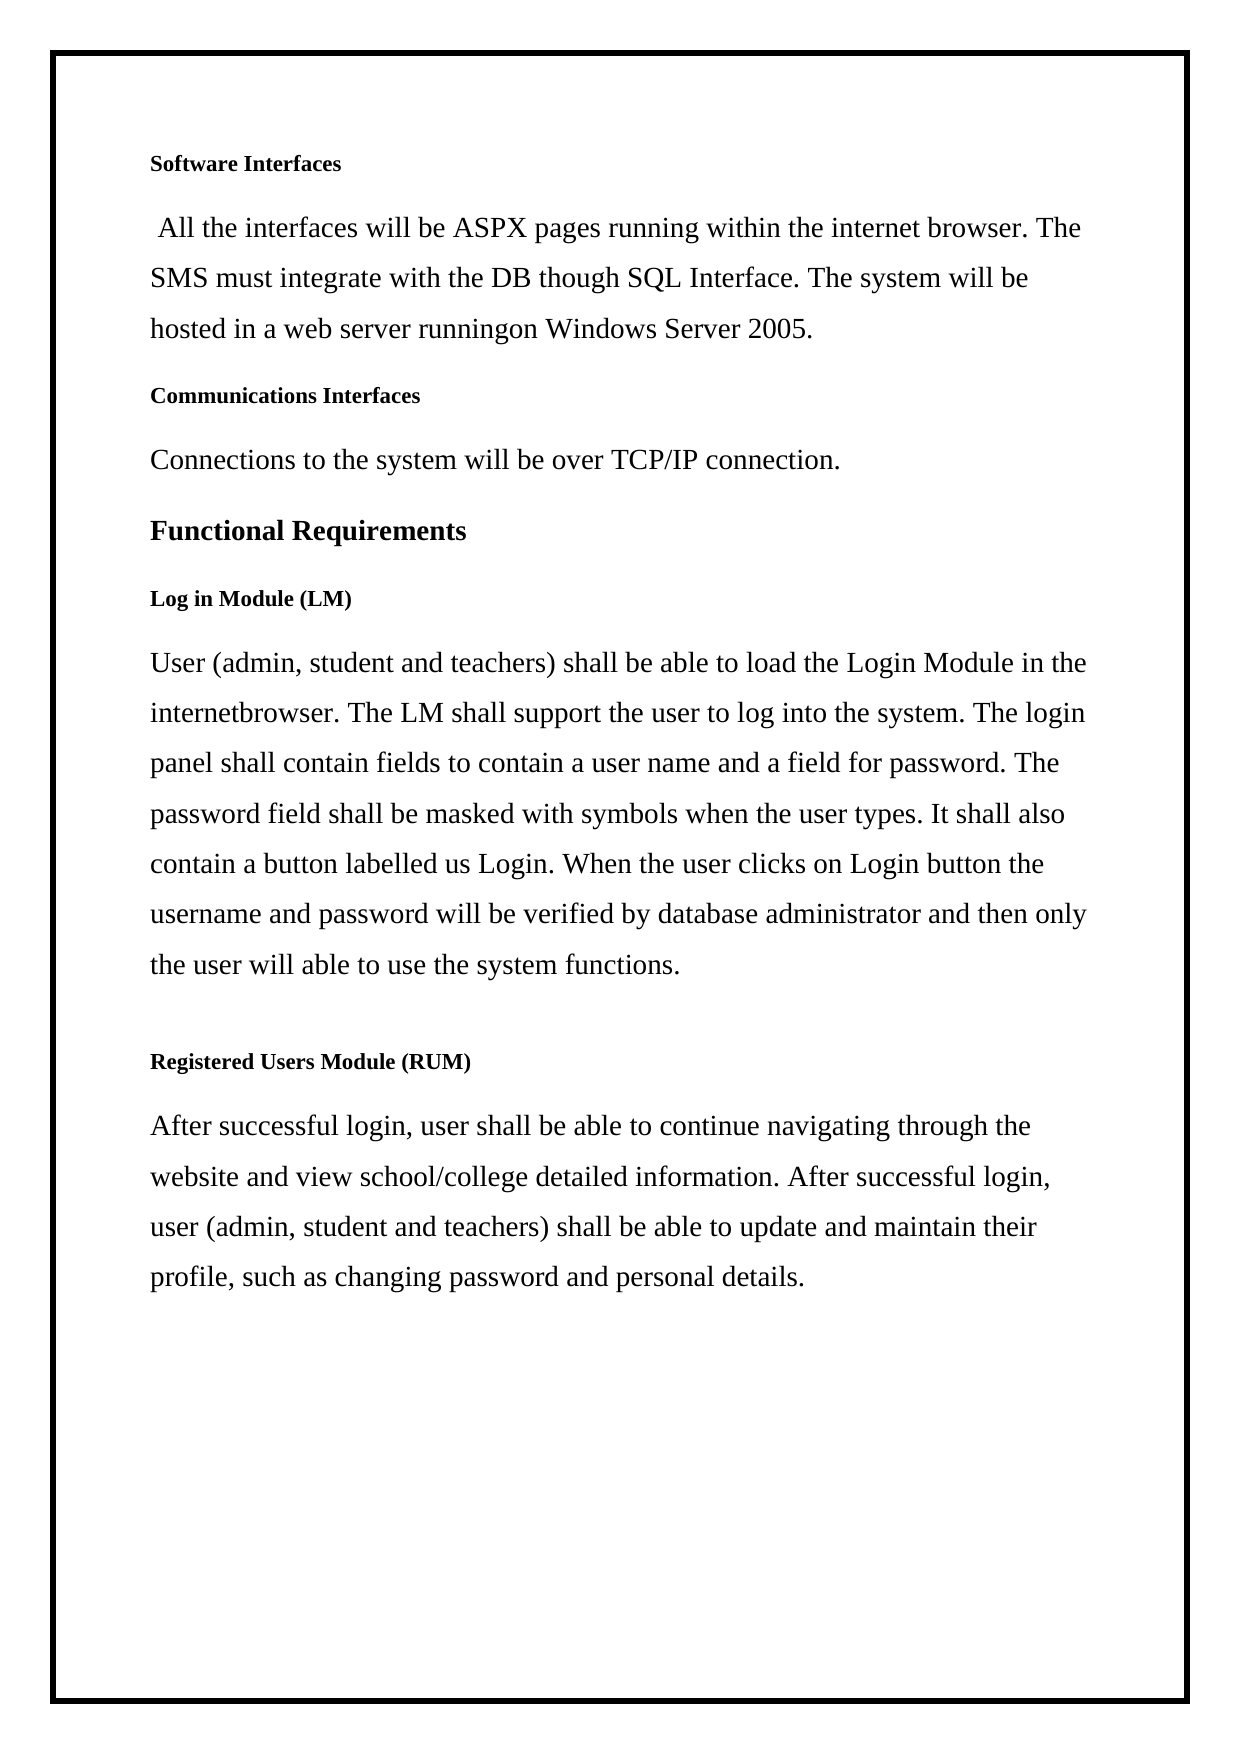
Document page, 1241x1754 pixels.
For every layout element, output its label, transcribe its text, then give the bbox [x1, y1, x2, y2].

subtitle All the interfaces will be ASPX pages running within the internet browser. The SMS must integrate with the DB though SQL Interface. The system will be hosted in a web server runningon Windows Server 2005. [150, 210, 1090, 344]
subtitle Log in Module (LM) [150, 585, 1090, 611]
subtitle User (admin, student and teachers) shall be able to load the Login Module in the internetbrowser. The LM shall support the user to log into the system. The login panel shall contain fields to contain a user name and a field for password. The password field shall be masked with symbols when the user types. It shall also contain a button labelled us Login. When the user clicks on Login button the username and password will be verified by database administrator and then only the user will able to use the system functions. [150, 645, 1090, 980]
subtitle After successful login, user shall be able to continue navigating through the website and view school/college detailed information. After successful login, user (admin, student and teachers) shall be able to update and maintain their profile, such as changing password and personal details. [150, 1108, 1090, 1293]
subtitle Communications Interfaces [150, 382, 1090, 408]
subtitle Connections to the system will be over TCP/IP connection. [150, 442, 1090, 476]
subtitle Software Interfaces [150, 150, 1090, 176]
subtitle Registered Users Module (RUM) [150, 1048, 1090, 1074]
subtitle Functional Requirements [150, 513, 1090, 547]
